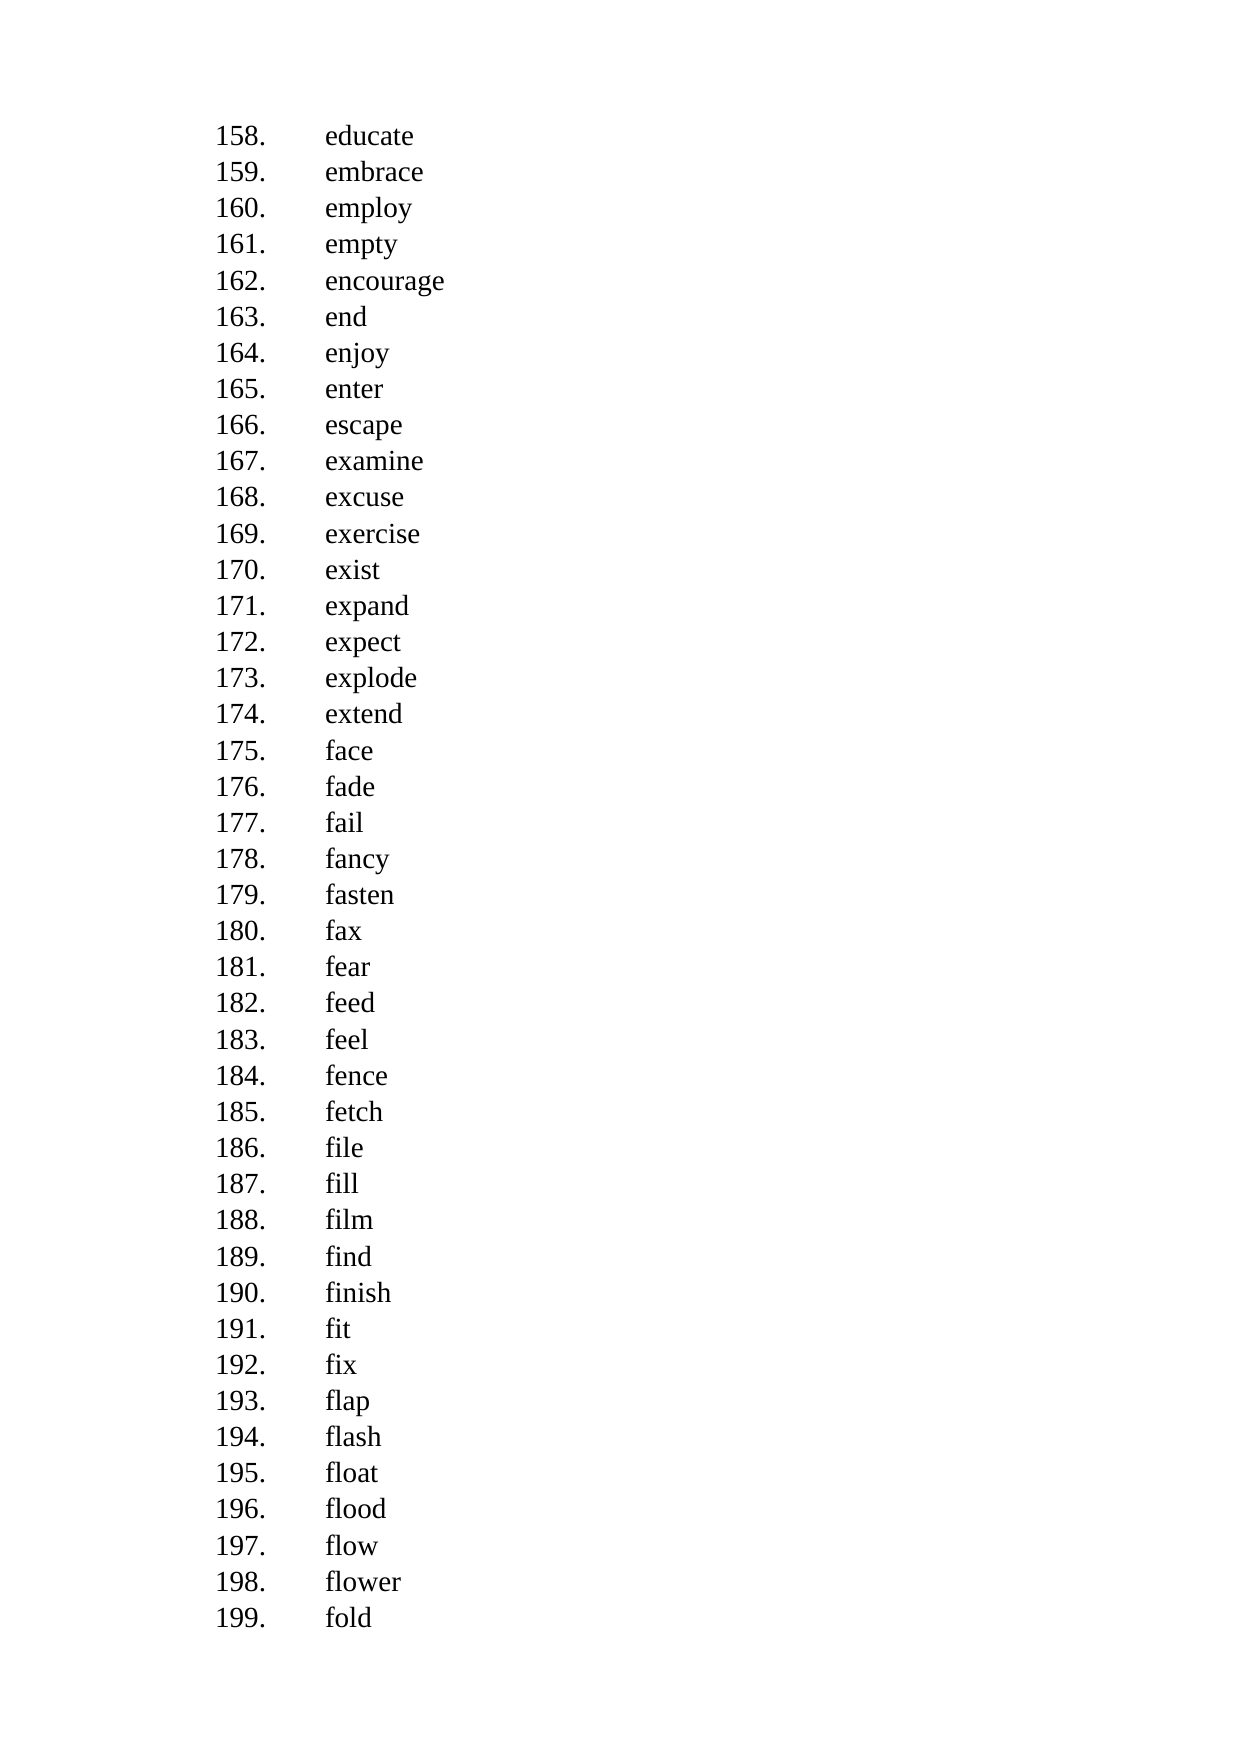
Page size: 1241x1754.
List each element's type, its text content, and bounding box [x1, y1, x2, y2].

list expand [215, 588, 1152, 622]
list escape [215, 407, 1152, 441]
list feel [215, 1022, 1152, 1055]
list fancy [215, 841, 1152, 874]
list employ [215, 190, 1152, 224]
list educate [215, 118, 1152, 152]
list finish [215, 1275, 1152, 1308]
list excuse [215, 479, 1152, 513]
list enter [215, 371, 1152, 405]
list flash [215, 1419, 1152, 1453]
list fill [215, 1166, 1152, 1200]
list fix [215, 1347, 1152, 1381]
list examine [215, 443, 1152, 477]
list exercise [215, 516, 1152, 549]
list file [215, 1130, 1152, 1164]
list explode [215, 660, 1152, 694]
list flower [215, 1564, 1152, 1597]
list fear [215, 949, 1152, 983]
list flow [215, 1528, 1152, 1561]
list fit [215, 1311, 1152, 1344]
list empty [215, 227, 1152, 260]
list extend [215, 696, 1152, 730]
list fetch [215, 1094, 1152, 1128]
list feed [215, 986, 1152, 1019]
list fade [215, 769, 1152, 802]
list exist [215, 552, 1152, 585]
list fold [215, 1600, 1152, 1634]
list fence [215, 1058, 1152, 1091]
list fail [215, 805, 1152, 838]
list expect [215, 624, 1152, 658]
list end [215, 299, 1152, 332]
list film [215, 1202, 1152, 1236]
list flood [215, 1492, 1152, 1525]
list embrace [215, 154, 1152, 188]
list float [215, 1456, 1152, 1489]
list face [215, 733, 1152, 766]
list fasten [215, 877, 1152, 911]
list flap [215, 1383, 1152, 1417]
list find [215, 1239, 1152, 1272]
list fax [215, 913, 1152, 947]
list encourage [215, 263, 1152, 296]
list enjoy [215, 335, 1152, 368]
